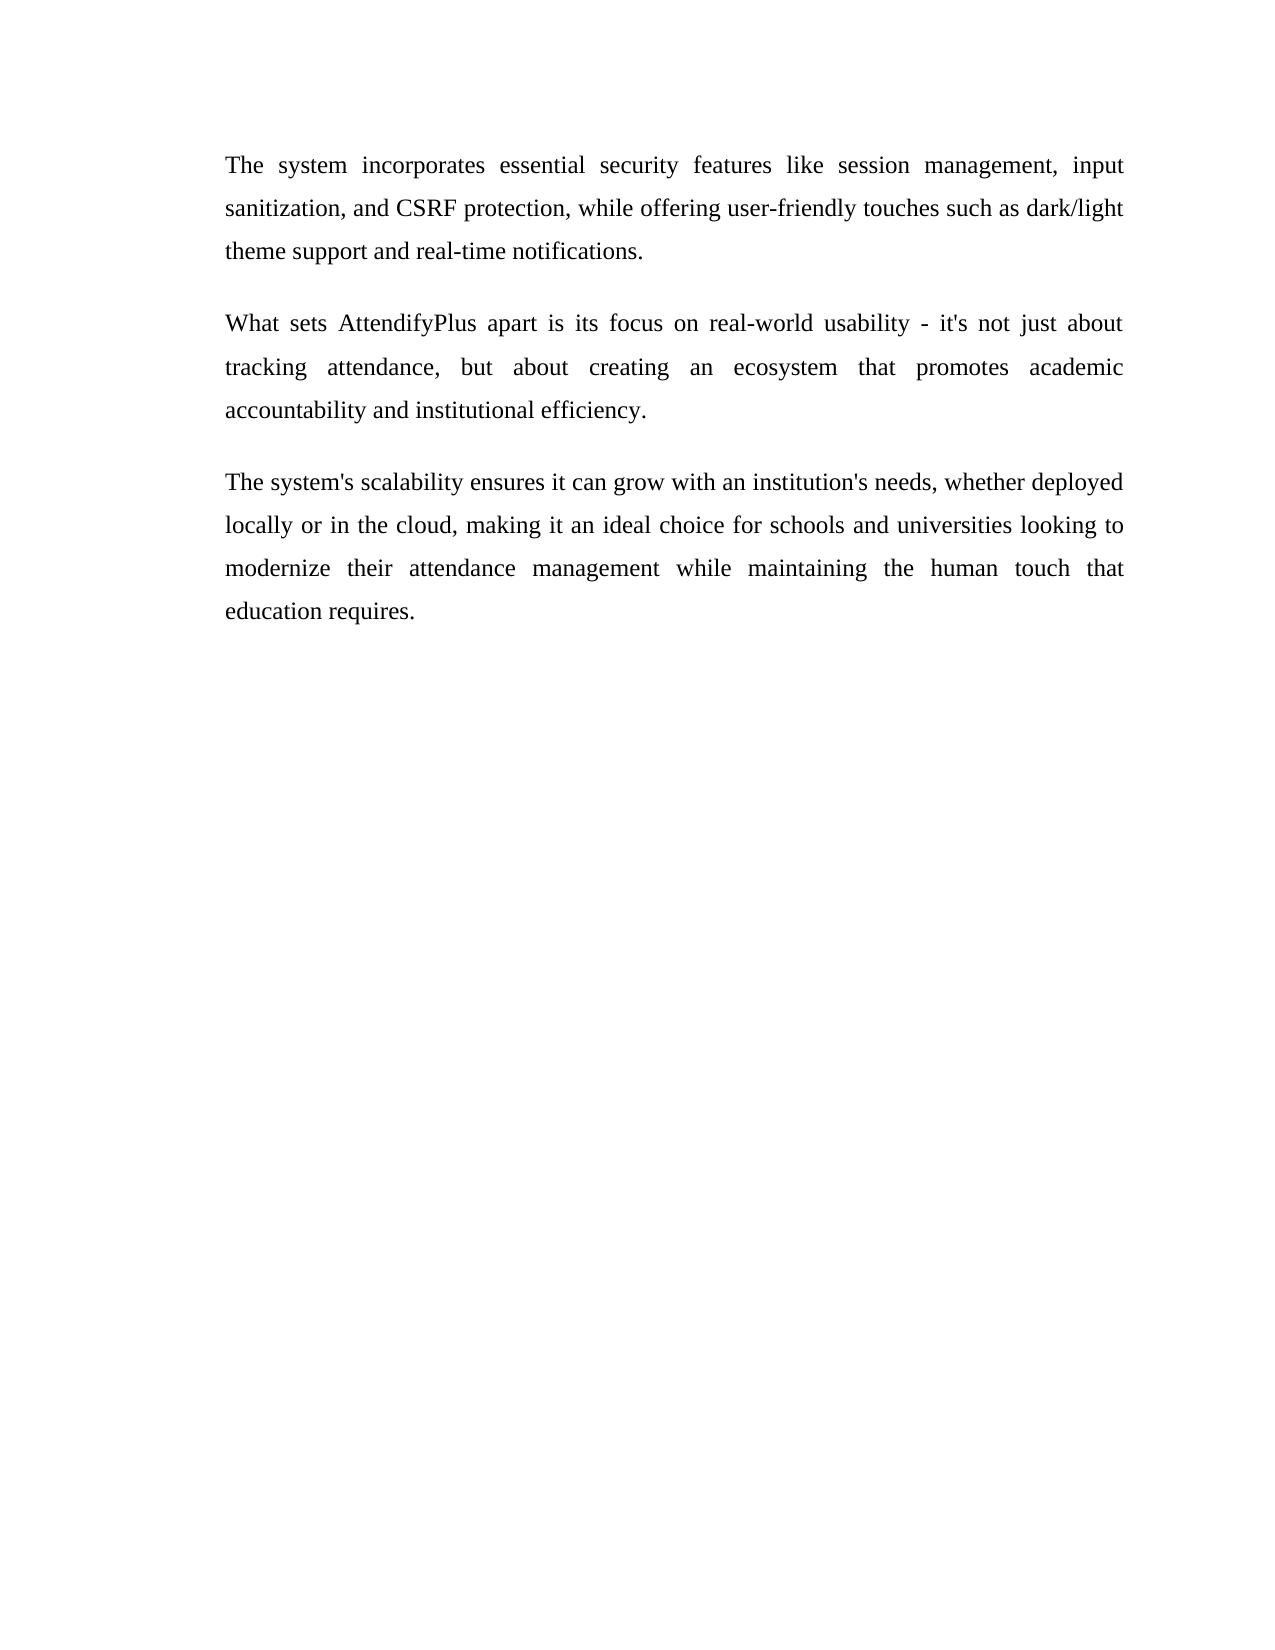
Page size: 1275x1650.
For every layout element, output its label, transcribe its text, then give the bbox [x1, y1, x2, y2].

text The system's scalability ensures it can grow with an institution's needs, whether deployed locally or in the cloud, making it an ideal choice for schools and universities looking to modernize their attendance management while maintaining the human touch that education requires. [225, 467, 1125, 625]
text The system incorporates essential security features like session management, input sanitization, and CSRF protection, while offering user-friendly touches such as dark/light theme support and real-time notifications. [225, 150, 1125, 265]
text What sets AttendifyPlus apart is its focus on real-world usability - it's not just about tracking attendance, but about creating an ecosystem that promotes academic accountability and institutional efficiency. [225, 308, 1125, 423]
